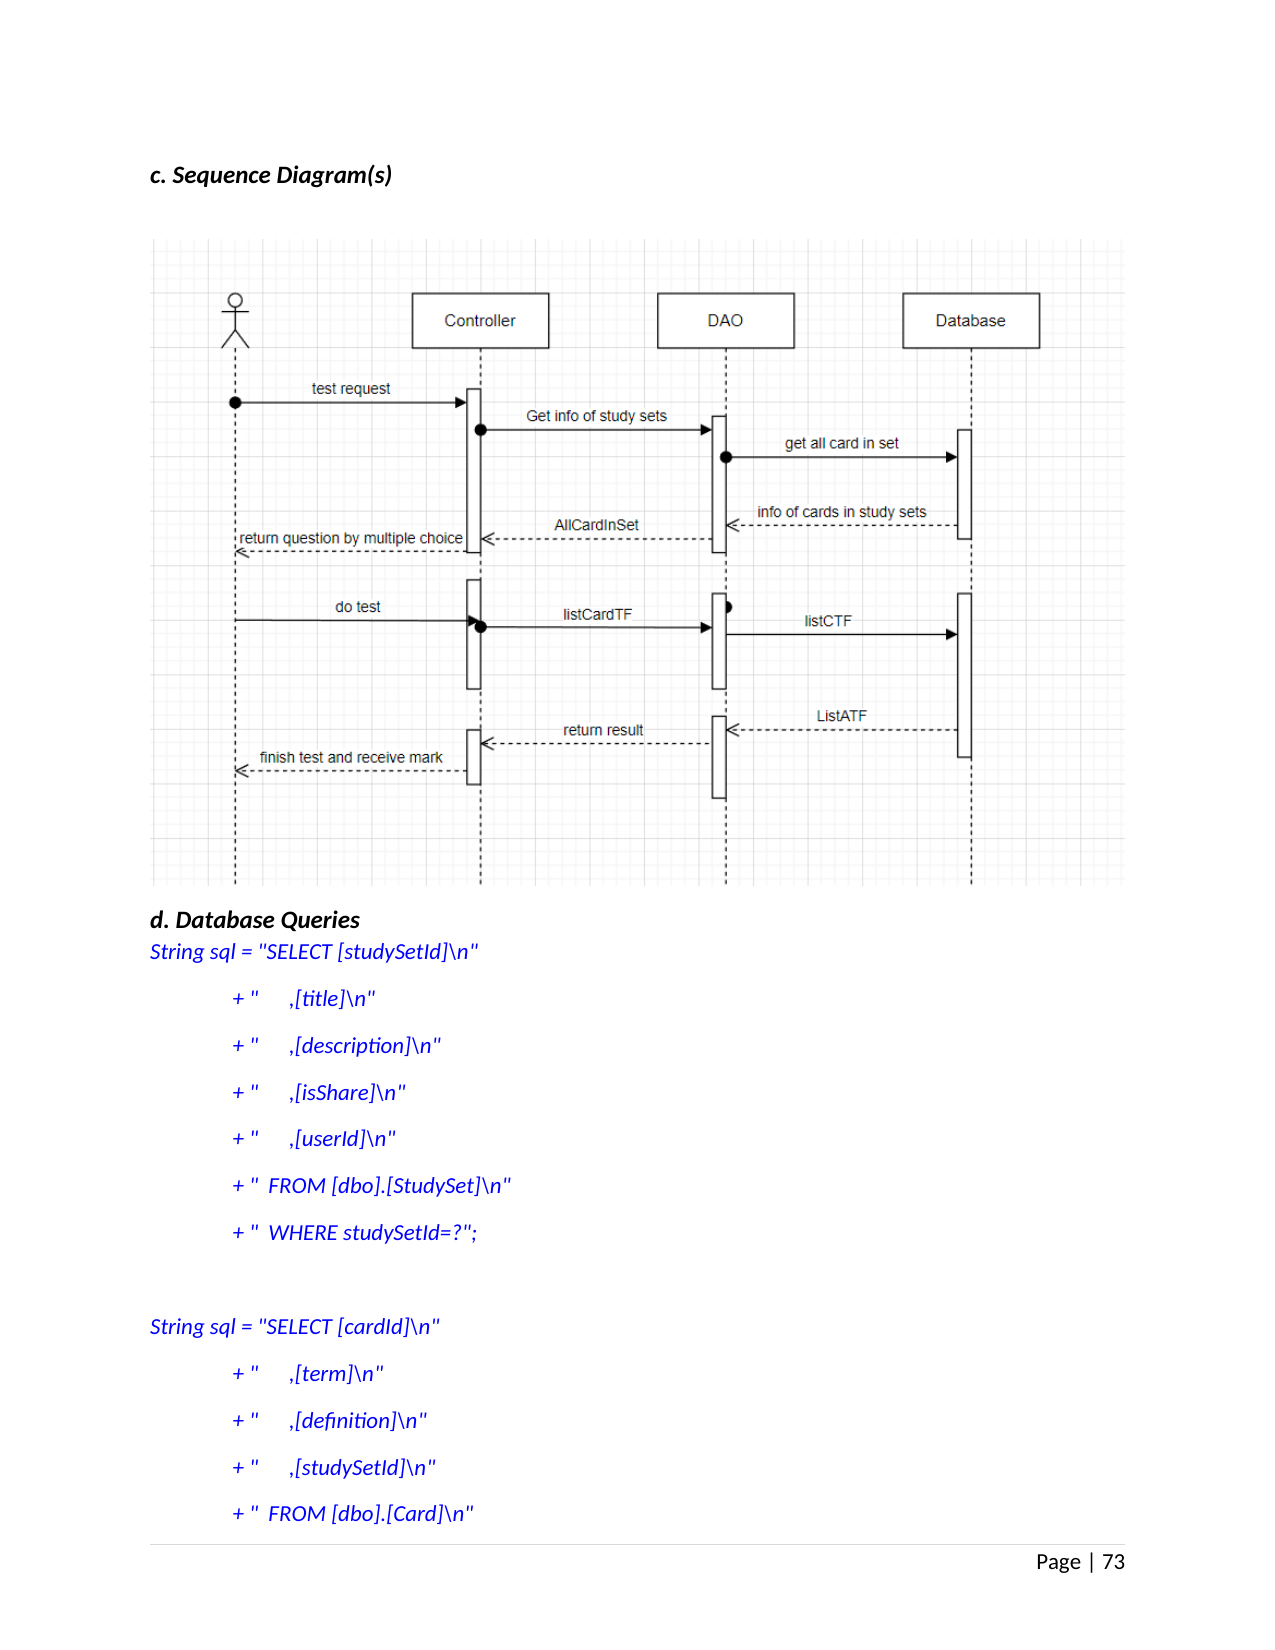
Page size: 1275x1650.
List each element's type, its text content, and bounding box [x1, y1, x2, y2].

text + " ,[isShare]\n" [150, 1078, 1125, 1106]
text + " ,[userId]\n" [150, 1124, 1125, 1152]
text + " ,[description]\n" [150, 1031, 1125, 1059]
text String sql = "SELECT [studySetId]\n" [150, 937, 1125, 965]
text + " ,[title]\n" [150, 984, 1125, 1012]
text + " ,[term]\n" [150, 1359, 1125, 1387]
subtitle c. Sequence Diagram(s) [150, 159, 1125, 190]
text + " WHERE studySetId=?"; [150, 1218, 1125, 1246]
picture [150, 239, 1125, 886]
subtitle d. Database Queries [150, 904, 1125, 934]
text String sql = "SELECT [cardId]\n" [150, 1312, 1125, 1340]
text + " ,[studySetId]\n" [150, 1453, 1125, 1481]
text + " FROM [dbo].[StudySet]\n" [150, 1171, 1125, 1199]
text + " FROM [dbo].[Card]\n" [150, 1499, 1125, 1527]
text + " ,[definition]\n" [150, 1406, 1125, 1434]
